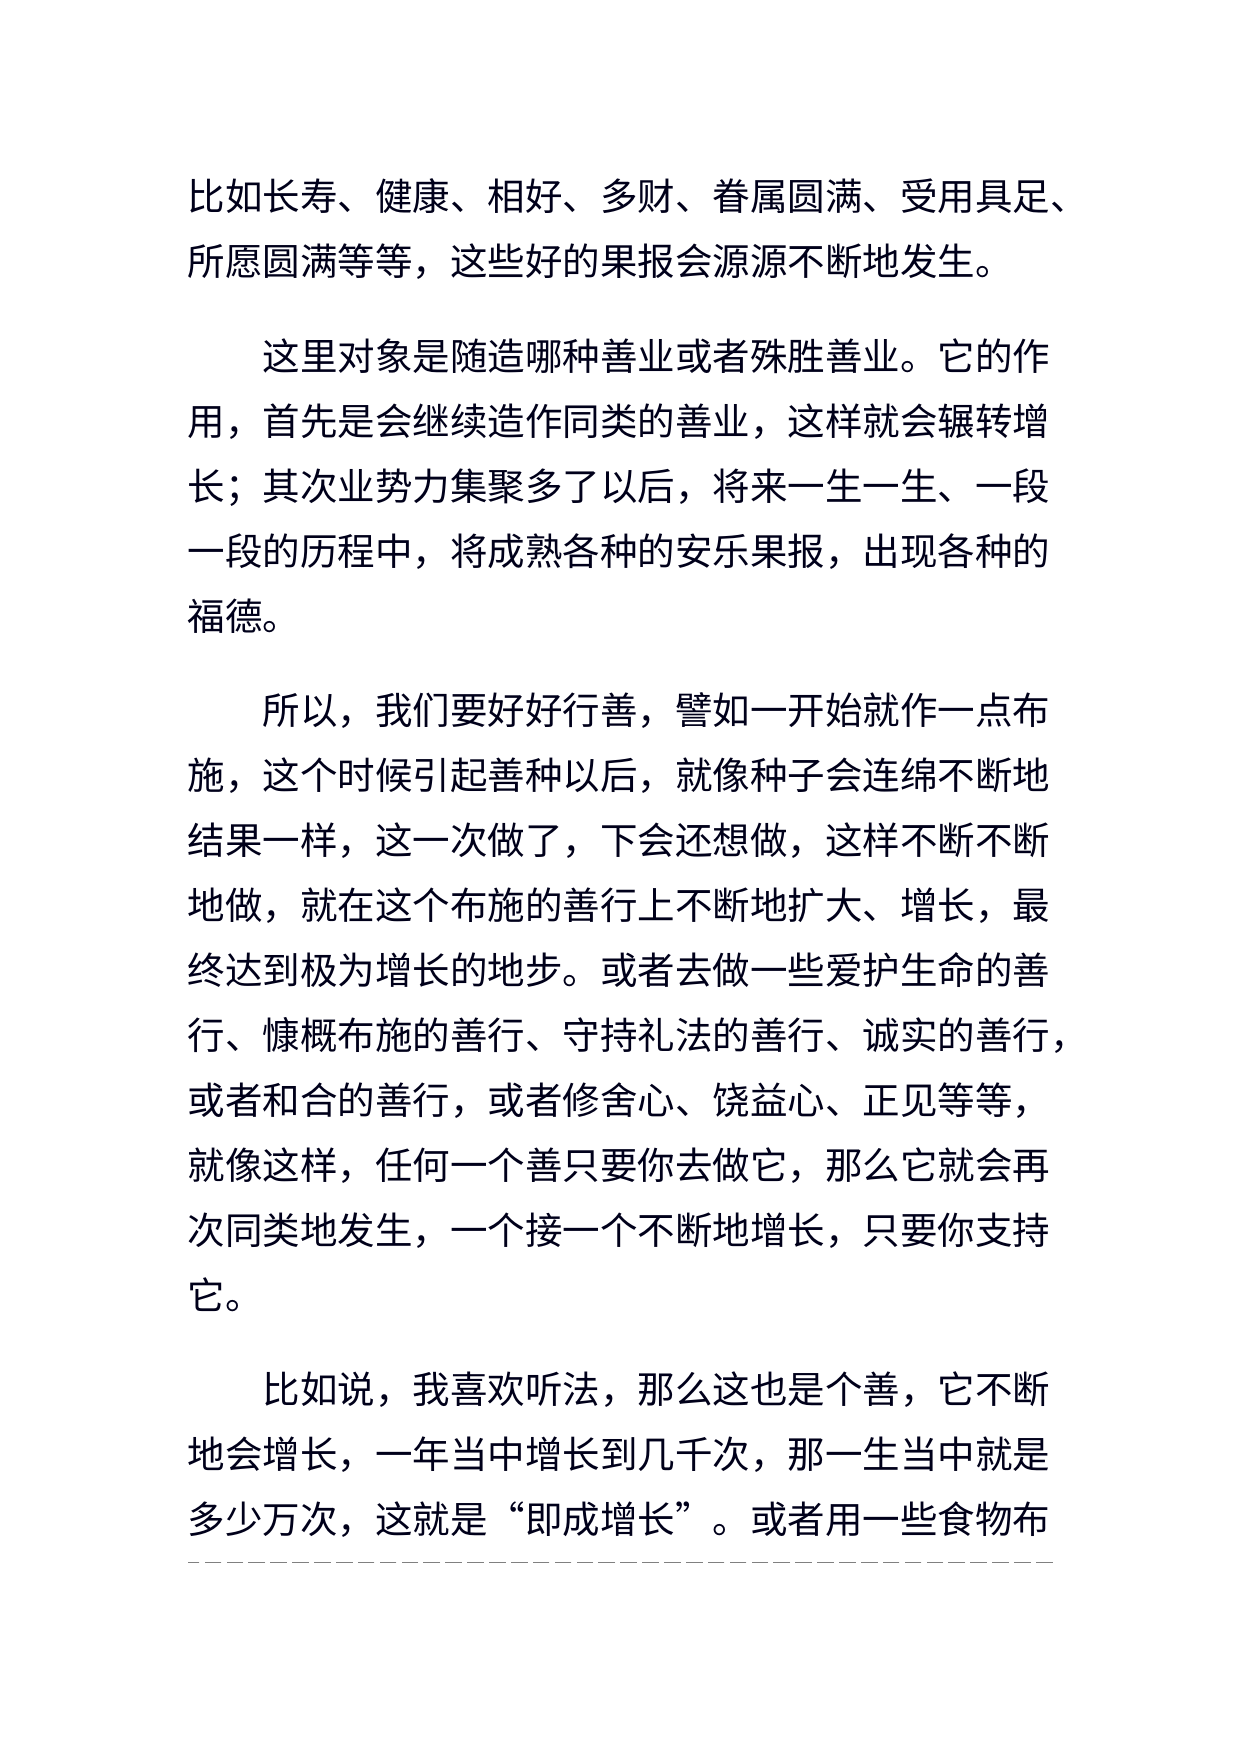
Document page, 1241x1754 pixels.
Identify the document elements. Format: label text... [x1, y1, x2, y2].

text 所以，我们要好好行善，譬如一开始就作一点布施，这个时候引起善种以后，就像种子会连绵不断地结果一样，这一次做了，下会还想做，这样不断不断地做，就在这个布施的善行上不断地扩大、增长，最终达到极为增长的地步。或者去做一些爱护生命的善行、慷概布施的善行、守持礼法的善行、诚实的善行，或者和合的善行，或者修舍心、饶益心、正见等等，就像这样，任何一个善只要你去做它，那么它就会再次同类地发生，一个接一个不断地增长，只要你支持它。 [187, 675, 1053, 1325]
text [187, 1354, 1053, 1563]
text 这里对象是随造哪种善业或者殊胜善业。它的作用，首先是会继续造作同类的善业，这样就会辗转增长；其次业势力集聚多了以后，将来一生一生、一段一段的历程中，将成熟各种的安乐果报，出现各种的福德。 [187, 321, 1053, 646]
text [187, 162, 1053, 292]
